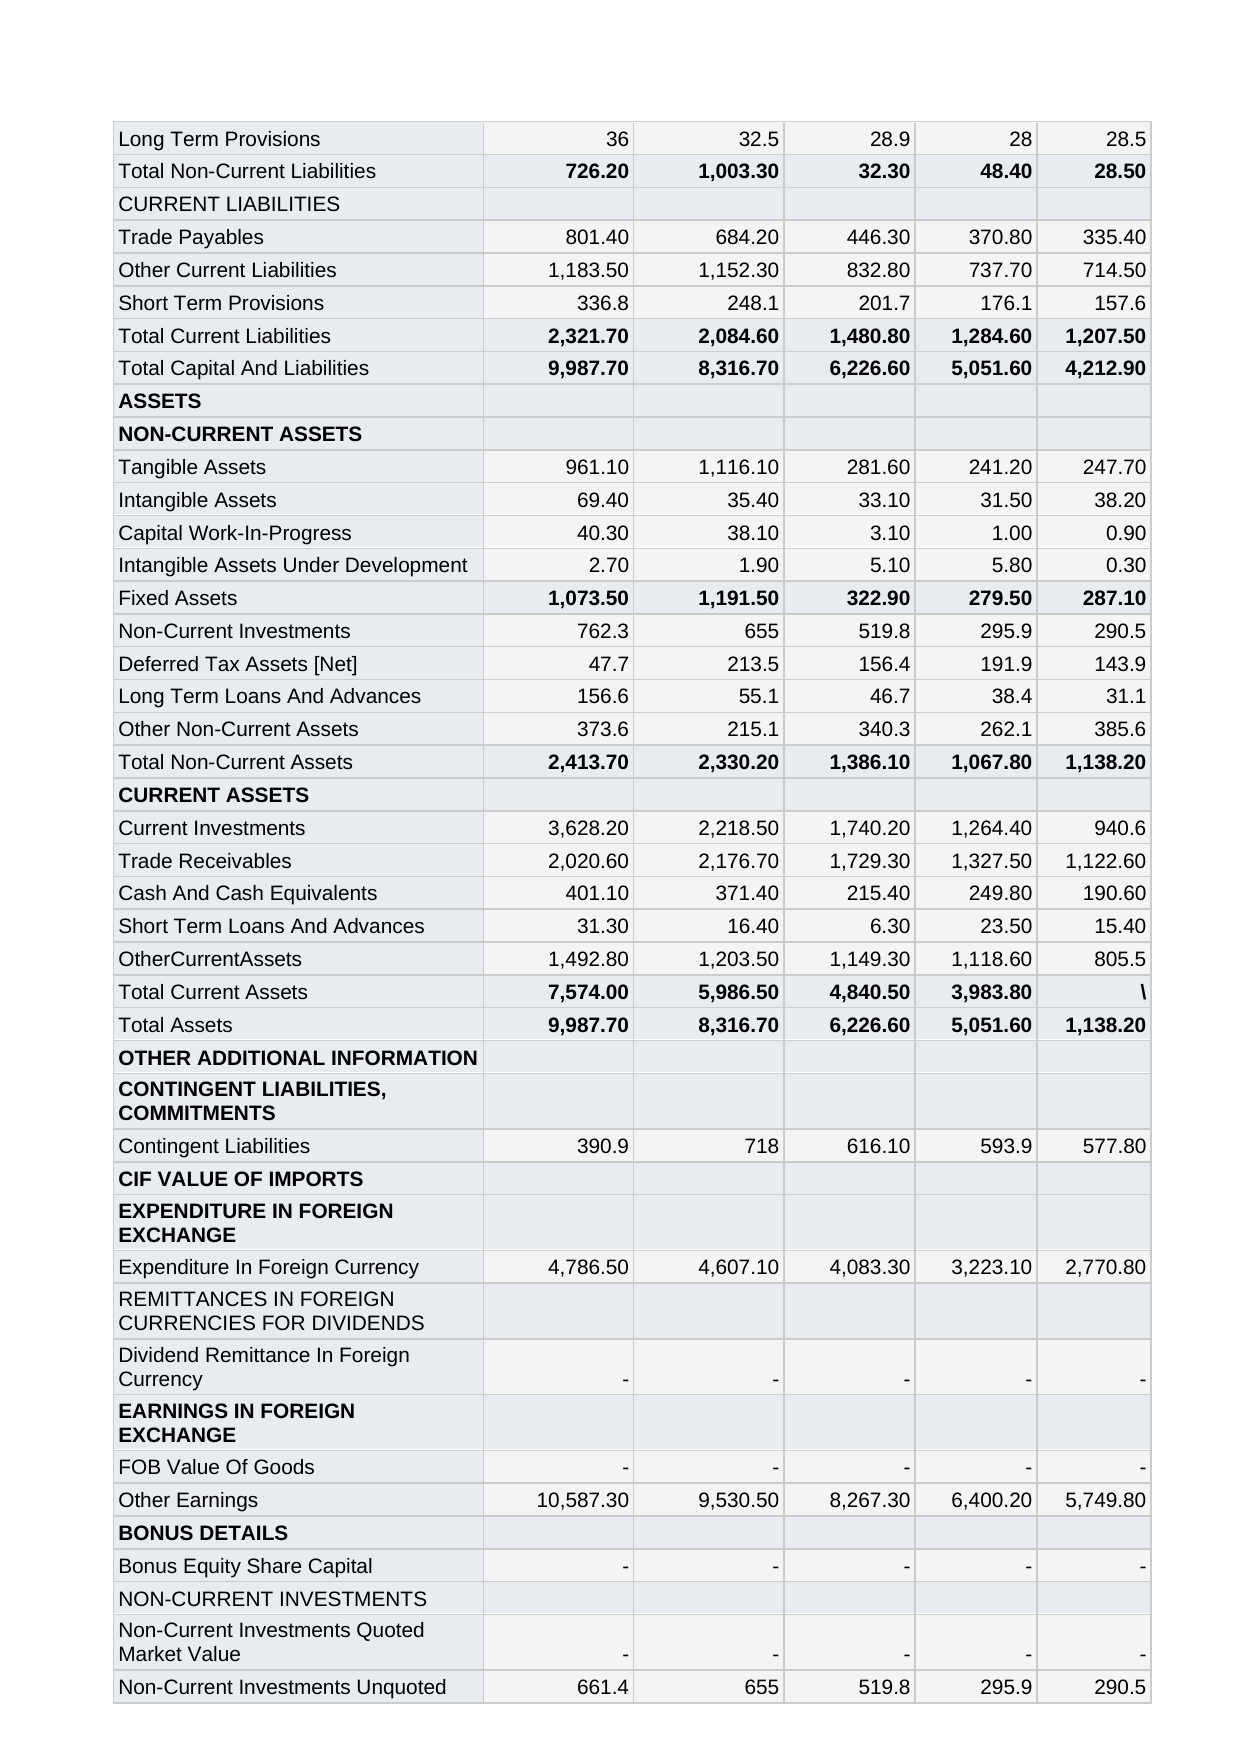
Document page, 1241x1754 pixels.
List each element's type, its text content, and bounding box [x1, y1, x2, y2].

table_cell 156.6 [484, 680, 633, 711]
table_cell - [484, 1615, 633, 1669]
table_cell NON-CURRENT INVESTMENTS [114, 1582, 483, 1613]
table_cell Current Investments [114, 812, 483, 843]
table_cell [634, 1163, 783, 1194]
table_cell - [1038, 1340, 1150, 1394]
table_cell 1,729.30 [785, 844, 914, 876]
table_cell [785, 779, 914, 810]
table_cell [1038, 1041, 1150, 1072]
table_cell - [634, 1615, 783, 1669]
table_cell [785, 188, 914, 219]
table_cell 593.9 [916, 1130, 1036, 1161]
table_cell 55.1 [634, 680, 783, 711]
table_cell [1038, 188, 1150, 219]
table_cell 336.8 [484, 287, 633, 318]
table_cell 1,067.80 [916, 746, 1036, 777]
table_cell 2,413.70 [484, 746, 633, 777]
table_cell [916, 779, 1036, 810]
table_cell - [916, 1615, 1036, 1669]
table_cell 1,003.30 [634, 155, 783, 186]
table_cell - [785, 1550, 914, 1581]
table_cell Trade Payables [114, 221, 483, 252]
table_cell 1,122.60 [1038, 844, 1150, 876]
table_cell [634, 188, 783, 219]
table_cell 3,628.20 [484, 812, 633, 843]
table_cell 9,987.70 [484, 1008, 633, 1039]
table_cell 247.70 [1038, 451, 1150, 482]
table_cell 718 [634, 1130, 783, 1161]
table_cell 38.10 [634, 516, 783, 547]
table_cell 961.10 [484, 451, 633, 482]
table_cell 401.10 [484, 877, 633, 908]
table_cell 2,770.80 [1038, 1251, 1150, 1282]
table_cell 1,740.20 [785, 812, 914, 843]
table_cell 248.1 [634, 287, 783, 318]
table_cell Dividend Remittance In Foreign Currency [114, 1340, 483, 1394]
table_cell 519.8 [785, 1671, 914, 1702]
table_cell Other Earnings [114, 1484, 483, 1515]
table_cell 655 [634, 615, 783, 646]
table_cell 290.5 [1038, 1671, 1150, 1702]
table_cell 249.80 [916, 877, 1036, 908]
table_cell 9,530.50 [634, 1484, 783, 1515]
table_cell [916, 1284, 1036, 1338]
table_cell 4,607.10 [634, 1251, 783, 1282]
table_cell 684.20 [634, 221, 783, 252]
table_cell - [634, 1550, 783, 1581]
table_cell [484, 779, 633, 810]
table_cell 31.50 [916, 483, 1036, 514]
table_cell 36 [484, 122, 633, 154]
table_cell [634, 1195, 783, 1249]
table_cell 290.5 [1038, 615, 1150, 646]
table_cell Contingent Liabilities [114, 1130, 483, 1161]
table_cell EARNINGS IN FOREIGN EXCHANGE [114, 1395, 483, 1449]
table_cell 201.7 [785, 287, 914, 318]
table_cell [785, 385, 914, 416]
table_cell ASSETS [114, 385, 483, 416]
table_cell 3,223.10 [916, 1251, 1036, 1282]
table_cell 38.20 [1038, 483, 1150, 514]
table_cell [1038, 1517, 1150, 1548]
table_cell [634, 1395, 783, 1449]
table_cell CURRENT LIABILITIES [114, 188, 483, 219]
table_cell Deferred Tax Assets [Net] [114, 647, 483, 679]
table_cell 8,267.30 [785, 1484, 914, 1515]
table_cell 1,116.10 [634, 451, 783, 482]
table_cell [484, 1163, 633, 1194]
table_cell 32.30 [785, 155, 914, 186]
table_cell [1038, 1582, 1150, 1613]
table_cell 3.10 [785, 516, 914, 547]
table_cell BONUS DETAILS [114, 1517, 483, 1548]
table_cell 6,226.60 [785, 1008, 914, 1039]
table_cell 1,284.60 [916, 319, 1036, 351]
table_cell [785, 1517, 914, 1548]
table_cell 340.3 [785, 713, 914, 744]
table_cell 2,020.60 [484, 844, 633, 876]
table_cell 1,203.50 [634, 943, 783, 974]
table_cell Tangible Assets [114, 451, 483, 482]
table_cell [916, 188, 1036, 219]
table_cell [1038, 385, 1150, 416]
table_cell 295.9 [916, 1671, 1036, 1702]
table_cell 6.30 [785, 910, 914, 941]
table_cell [916, 418, 1036, 449]
table_cell [785, 1195, 914, 1249]
table_cell 157.6 [1038, 287, 1150, 318]
table_cell [484, 1395, 633, 1449]
table_cell 1,492.80 [484, 943, 633, 974]
table_cell 762.3 [484, 615, 633, 646]
table_cell 714.50 [1038, 254, 1150, 285]
table_cell Non-Current Investments [114, 615, 483, 646]
table_cell 2,176.70 [634, 844, 783, 876]
table_cell Short Term Loans And Advances [114, 910, 483, 941]
table_cell 1,152.30 [634, 254, 783, 285]
table_cell 5,986.50 [634, 976, 783, 1007]
table_cell - [785, 1451, 914, 1482]
table_cell [634, 1041, 783, 1072]
table_cell [1038, 1163, 1150, 1194]
table_cell [785, 418, 914, 449]
table_cell 577.80 [1038, 1130, 1150, 1161]
table_cell 4,083.30 [785, 1251, 914, 1282]
table_cell [916, 1074, 1036, 1128]
table_cell 16.40 [634, 910, 783, 941]
table_cell 156.4 [785, 647, 914, 679]
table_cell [114, 1671, 483, 1702]
table_cell [1038, 1284, 1150, 1338]
table_cell 832.80 [785, 254, 914, 285]
table_cell - [916, 1550, 1036, 1581]
table_cell 33.10 [785, 483, 914, 514]
table_cell Capital Work-In-Progress [114, 516, 483, 547]
table_cell 9,987.70 [484, 352, 633, 383]
table_cell [634, 385, 783, 416]
table_cell 2,330.20 [634, 746, 783, 777]
table_cell 370.80 [916, 221, 1036, 252]
table_cell 1,073.50 [484, 582, 633, 613]
table_cell 2,084.60 [634, 319, 783, 351]
table_cell 295.9 [916, 615, 1036, 646]
table_cell 616.10 [785, 1130, 914, 1161]
table_cell 5.80 [916, 549, 1036, 580]
table_cell Total Current Assets [114, 976, 483, 1007]
table_cell Total Assets [114, 1008, 483, 1039]
table_cell 191.9 [916, 647, 1036, 679]
table_cell CIF VALUE OF IMPORTS [114, 1163, 483, 1194]
table_cell 661.4 [484, 1671, 633, 1702]
table_cell [1038, 779, 1150, 810]
table_cell 1,138.20 [1038, 1008, 1150, 1039]
table_cell 38.4 [916, 680, 1036, 711]
table_cell Trade Receivables [114, 844, 483, 876]
table_cell Total Capital And Liabilities [114, 352, 483, 383]
table_cell Long Term Loans And Advances [114, 680, 483, 711]
table_cell 519.8 [785, 615, 914, 646]
table_cell 28.50 [1038, 155, 1150, 186]
table_cell 373.6 [484, 713, 633, 744]
table_cell 215.40 [785, 877, 914, 908]
table_cell 190.60 [1038, 877, 1150, 908]
table_cell 287.10 [1038, 582, 1150, 613]
table_cell 31.1 [1038, 680, 1150, 711]
table_cell EXPENDITURE IN FOREIGN EXCHANGE [114, 1195, 483, 1249]
table_cell 385.6 [1038, 713, 1150, 744]
table_cell 0.90 [1038, 516, 1150, 547]
table_cell 5.10 [785, 549, 914, 580]
table_cell 2,218.50 [634, 812, 783, 843]
table_cell 2,321.70 [484, 319, 633, 351]
table_cell Other Non-Current Assets [114, 713, 483, 744]
table_cell [1038, 1395, 1150, 1449]
table_cell 1.90 [634, 549, 783, 580]
table_cell CONTINGENT LIABILITIES, COMMITMENTS [114, 1074, 483, 1128]
table_cell CURRENT ASSETS [114, 779, 483, 810]
table_cell 262.1 [916, 713, 1036, 744]
table_cell [484, 418, 633, 449]
table_cell 213.5 [634, 647, 783, 679]
table_cell 28 [916, 122, 1037, 154]
table_cell Intangible Assets [114, 483, 483, 514]
table_cell - [785, 1340, 914, 1394]
table_cell 726.20 [484, 155, 633, 186]
table_cell Total Current Liabilities [114, 319, 483, 351]
table_cell REMITTANCES IN FOREIGN CURRENCIES FOR DIVIDENDS [114, 1284, 483, 1338]
table_cell [916, 1041, 1036, 1072]
table_cell 28.9 [785, 122, 915, 154]
table_cell - [916, 1451, 1036, 1482]
table_cell Total Non-Current Liabilities [114, 155, 483, 186]
table_cell 6,226.60 [785, 352, 914, 383]
table_cell Non-Current Investments Quoted Market Value [114, 1615, 483, 1669]
table_cell - [634, 1340, 783, 1394]
table_cell 8,316.70 [634, 352, 783, 383]
table_cell 5,051.60 [916, 1008, 1036, 1039]
table_cell Fixed Assets [114, 582, 483, 613]
table_cell Cash And Cash Equivalents [114, 877, 483, 908]
table_cell 48.40 [916, 155, 1036, 186]
table_cell [916, 1395, 1036, 1449]
table_cell [916, 1195, 1036, 1249]
table_cell [484, 1041, 633, 1072]
table_cell - [1038, 1451, 1150, 1482]
table_cell [634, 418, 783, 449]
table_cell 176.1 [916, 287, 1036, 318]
table_cell [785, 1041, 914, 1072]
table_cell [484, 1517, 633, 1548]
table_cell 940.6 [1038, 812, 1150, 843]
table_cell 1.00 [916, 516, 1036, 547]
table_cell 1,183.50 [484, 254, 633, 285]
table_cell 1,138.20 [1038, 746, 1150, 777]
table_cell [634, 1517, 783, 1548]
table_cell [484, 1074, 633, 1128]
table_cell 69.40 [484, 483, 633, 514]
table_cell 23.50 [916, 910, 1036, 941]
table_cell [484, 1284, 633, 1338]
table_cell 5,051.60 [916, 352, 1036, 383]
table_cell 390.9 [484, 1130, 633, 1161]
table_cell 32.5 [634, 122, 784, 154]
table_cell [634, 1582, 783, 1613]
table_cell [785, 1284, 914, 1338]
table_cell 1,327.50 [916, 844, 1036, 876]
table_cell 6,400.20 [916, 1484, 1036, 1515]
table_cell Short Term Provisions [114, 287, 483, 318]
table_cell - [484, 1451, 633, 1482]
table_cell [634, 1074, 783, 1128]
table_cell 7,574.00 [484, 976, 633, 1007]
table_cell FOB Value Of Goods [114, 1451, 483, 1482]
table_cell 279.50 [916, 582, 1036, 613]
table_cell Bonus Equity Share Capital [114, 1550, 483, 1581]
table_cell 40.30 [484, 516, 633, 547]
table_cell 15.40 [1038, 910, 1150, 941]
table_cell NON-CURRENT ASSETS [114, 418, 483, 449]
table_cell [785, 1074, 914, 1128]
table_cell [484, 385, 633, 416]
table_cell [484, 188, 633, 219]
table_cell - [916, 1340, 1036, 1394]
table_cell \ [1038, 976, 1150, 1007]
table_cell - [634, 1451, 783, 1482]
table_cell 371.40 [634, 877, 783, 908]
table_cell [916, 1163, 1036, 1194]
table_cell 1,386.10 [785, 746, 914, 777]
table_cell 805.5 [1038, 943, 1150, 974]
table_cell [785, 1395, 914, 1449]
table_cell 47.7 [484, 647, 633, 679]
table_cell 4,212.90 [1038, 352, 1150, 383]
table_cell [484, 1195, 633, 1249]
table_cell OtherCurrentAssets [114, 943, 483, 974]
table_cell 143.9 [1038, 647, 1150, 679]
table_cell 8,316.70 [634, 1008, 783, 1039]
table_cell 215.1 [634, 713, 783, 744]
table_cell Total Non-Current Assets [114, 746, 483, 777]
table_cell 46.7 [785, 680, 914, 711]
table_cell 335.40 [1038, 221, 1150, 252]
table_cell 1,118.60 [916, 943, 1036, 974]
table_cell 10,587.30 [484, 1484, 633, 1515]
table_cell 5,749.80 [1038, 1484, 1150, 1515]
table_cell 655 [634, 1671, 783, 1702]
table_cell 281.60 [785, 451, 914, 482]
table_cell 4,840.50 [785, 976, 914, 1007]
table_cell Other Current Liabilities [114, 254, 483, 285]
table_cell Intangible Assets Under Development [114, 549, 483, 580]
table_cell 35.40 [634, 483, 783, 514]
table_cell Long Term Provisions [114, 122, 483, 154]
table_cell - [785, 1615, 914, 1669]
table_cell 1,191.50 [634, 582, 783, 613]
table_cell 1,264.40 [916, 812, 1036, 843]
table_cell - [484, 1340, 633, 1394]
table_cell 446.30 [785, 221, 914, 252]
table_cell 31.30 [484, 910, 633, 941]
table_cell [916, 385, 1036, 416]
table_cell 1,149.30 [785, 943, 914, 974]
table_cell [916, 1517, 1036, 1548]
table_cell [785, 1582, 914, 1613]
table_cell [484, 1582, 633, 1613]
table_cell OTHER ADDITIONAL INFORMATION [114, 1041, 483, 1072]
table_cell 28.5 [1038, 122, 1150, 154]
table_cell - [1038, 1550, 1150, 1581]
table_cell - [484, 1550, 633, 1581]
table_cell 1,480.80 [785, 319, 914, 351]
table_cell [1038, 1195, 1150, 1249]
table_cell 3,983.80 [916, 976, 1036, 1007]
table_cell 0.30 [1038, 549, 1150, 580]
table_cell [1038, 418, 1150, 449]
table_cell 2.70 [484, 549, 633, 580]
table_cell 4,786.50 [484, 1251, 633, 1282]
table_cell 241.20 [916, 451, 1036, 482]
table_cell [634, 1284, 783, 1338]
table_cell - [1038, 1615, 1150, 1669]
table_cell Expenditure In Foreign Currency [114, 1251, 483, 1282]
table_cell [1038, 1074, 1150, 1128]
table_cell [916, 1582, 1036, 1613]
table_cell 737.70 [916, 254, 1036, 285]
table_cell 1,207.50 [1038, 319, 1150, 351]
table_cell 322.90 [785, 582, 914, 613]
table_cell 801.40 [484, 221, 633, 252]
table_cell [634, 779, 783, 810]
table_cell [785, 1163, 914, 1194]
